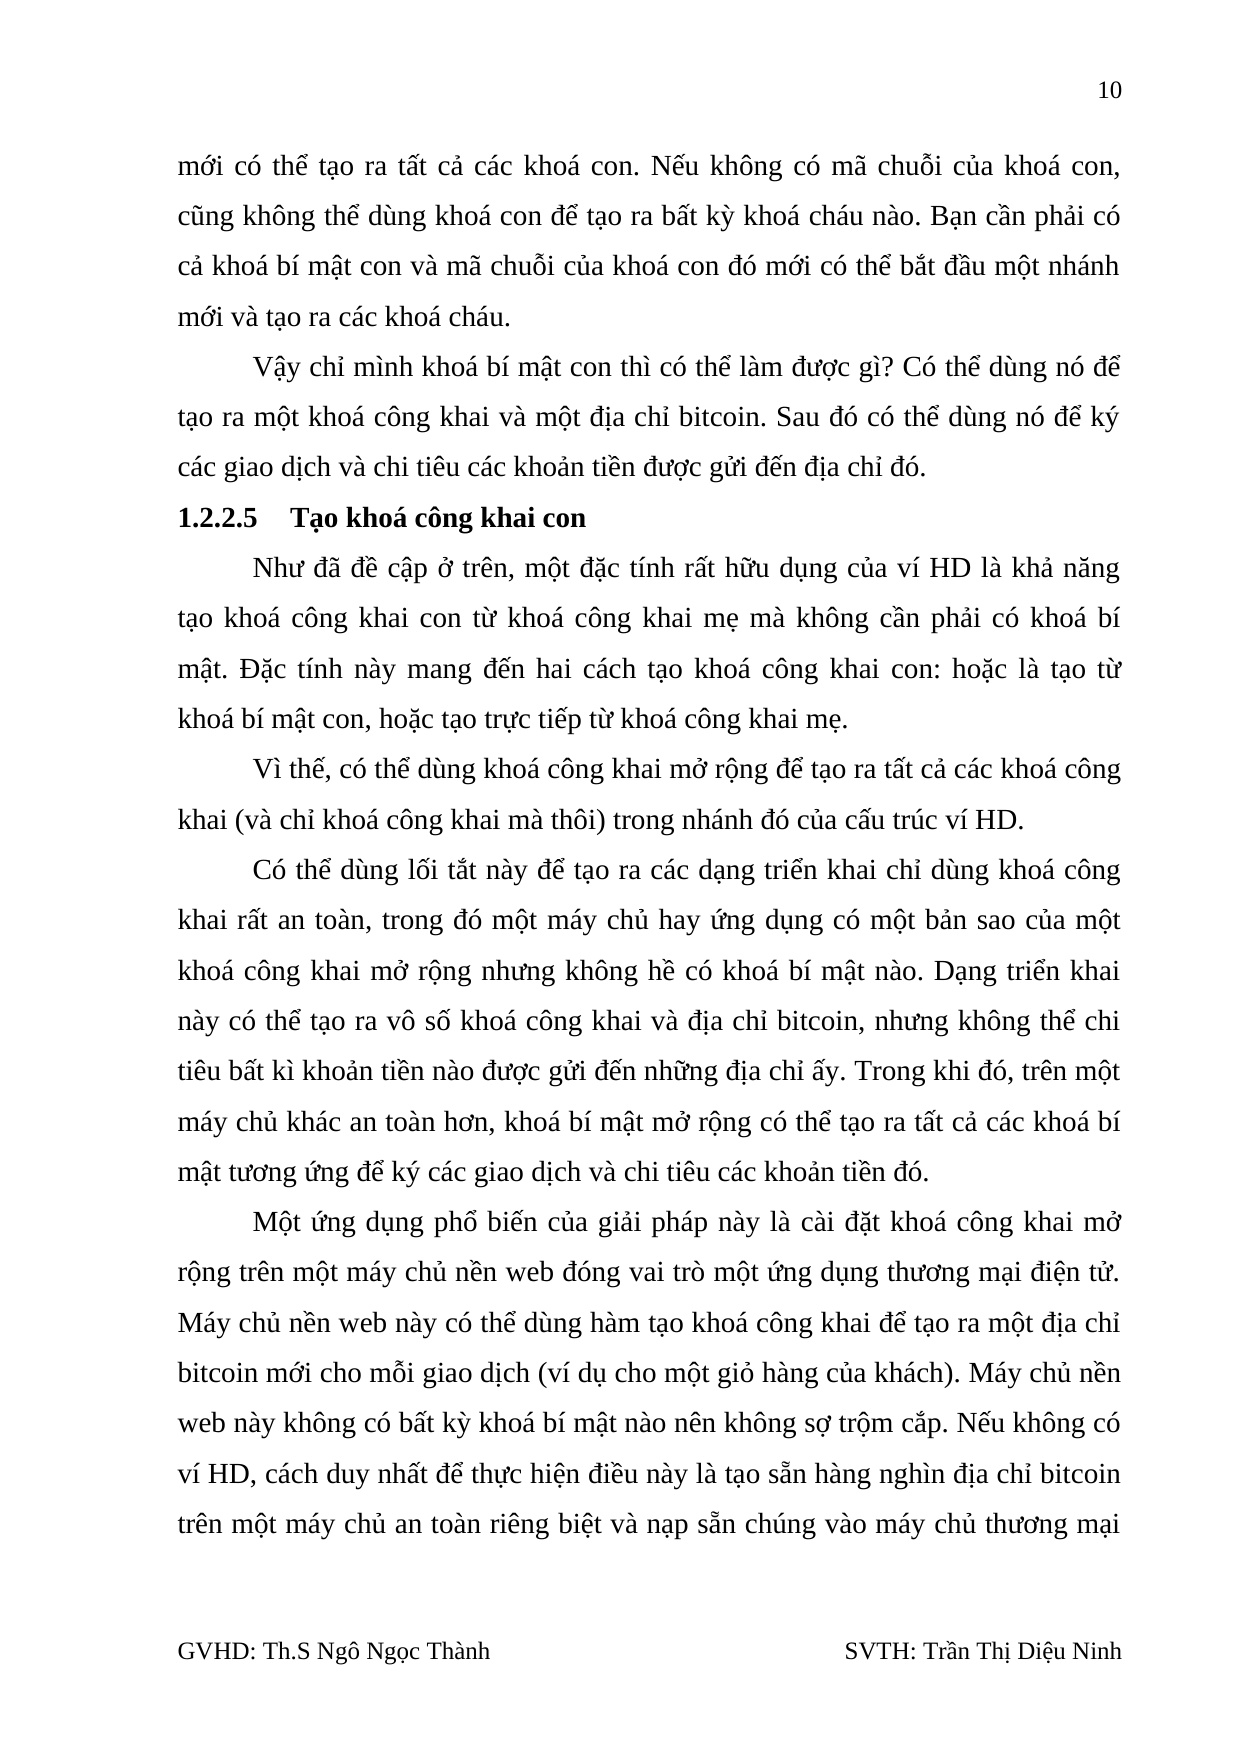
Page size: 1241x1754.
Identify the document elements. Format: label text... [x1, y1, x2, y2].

list Có thể dùng lối tắt này để tạo ra các dạng triển khai chỉ dùng khoá công khai rất an toàn, trong đó một máy chủ hay ứng dụng có một bản sao của một khoá công khai mở rộng nhưng không hề có khoá bí mật nào. Dạng triển khai này có thể tạo ra vô số khoá công khai và địa chỉ bitcoin, nhưng không thể chi tiêu bất kì khoản tiền nào được gửi đến những địa chỉ ấy. Trong khi đó, trên một máy chủ khác an toàn hơn, khoá bí mật mở rộng có thể tạo ra tất cả các khoá bí mật tương ứng để ký các giao dịch và chi tiêu các khoản tiền đó. [177, 852, 1122, 1187]
list Vì thế, có thể dùng khoá công khai mở rộng để tạo ra tất cả các khoá công khai (và chỉ khoá công khai mà thôi) trong nhánh đó của cấu trúc ví HD. [177, 751, 1122, 835]
list Như đã đề cập ở trên, một đặc tính rất hữu dụng của ví HD là khả năng tạo khoá công khai con từ khoá công khai mẹ mà không cần phải có khoá bí mật. Đặc tính này mang đến hai cách tạo khoá công khai con: hoặc là tạo từ khoá bí mật con, hoặc tạo trực tiếp từ khoá công khai mẹ. [177, 550, 1122, 735]
list Tạo khoá công khai con [177, 500, 1122, 533]
list Vậy chỉ mình khoá bí mật con thì có thể làm được gì? Có thể dùng nó để tạo ra một khoá công khai và một địa chỉ bitcoin. Sau đó có thể dùng nó để ký các giao dịch và chi tiêu các khoản tiền được gửi đến địa chỉ đó. [177, 349, 1122, 483]
